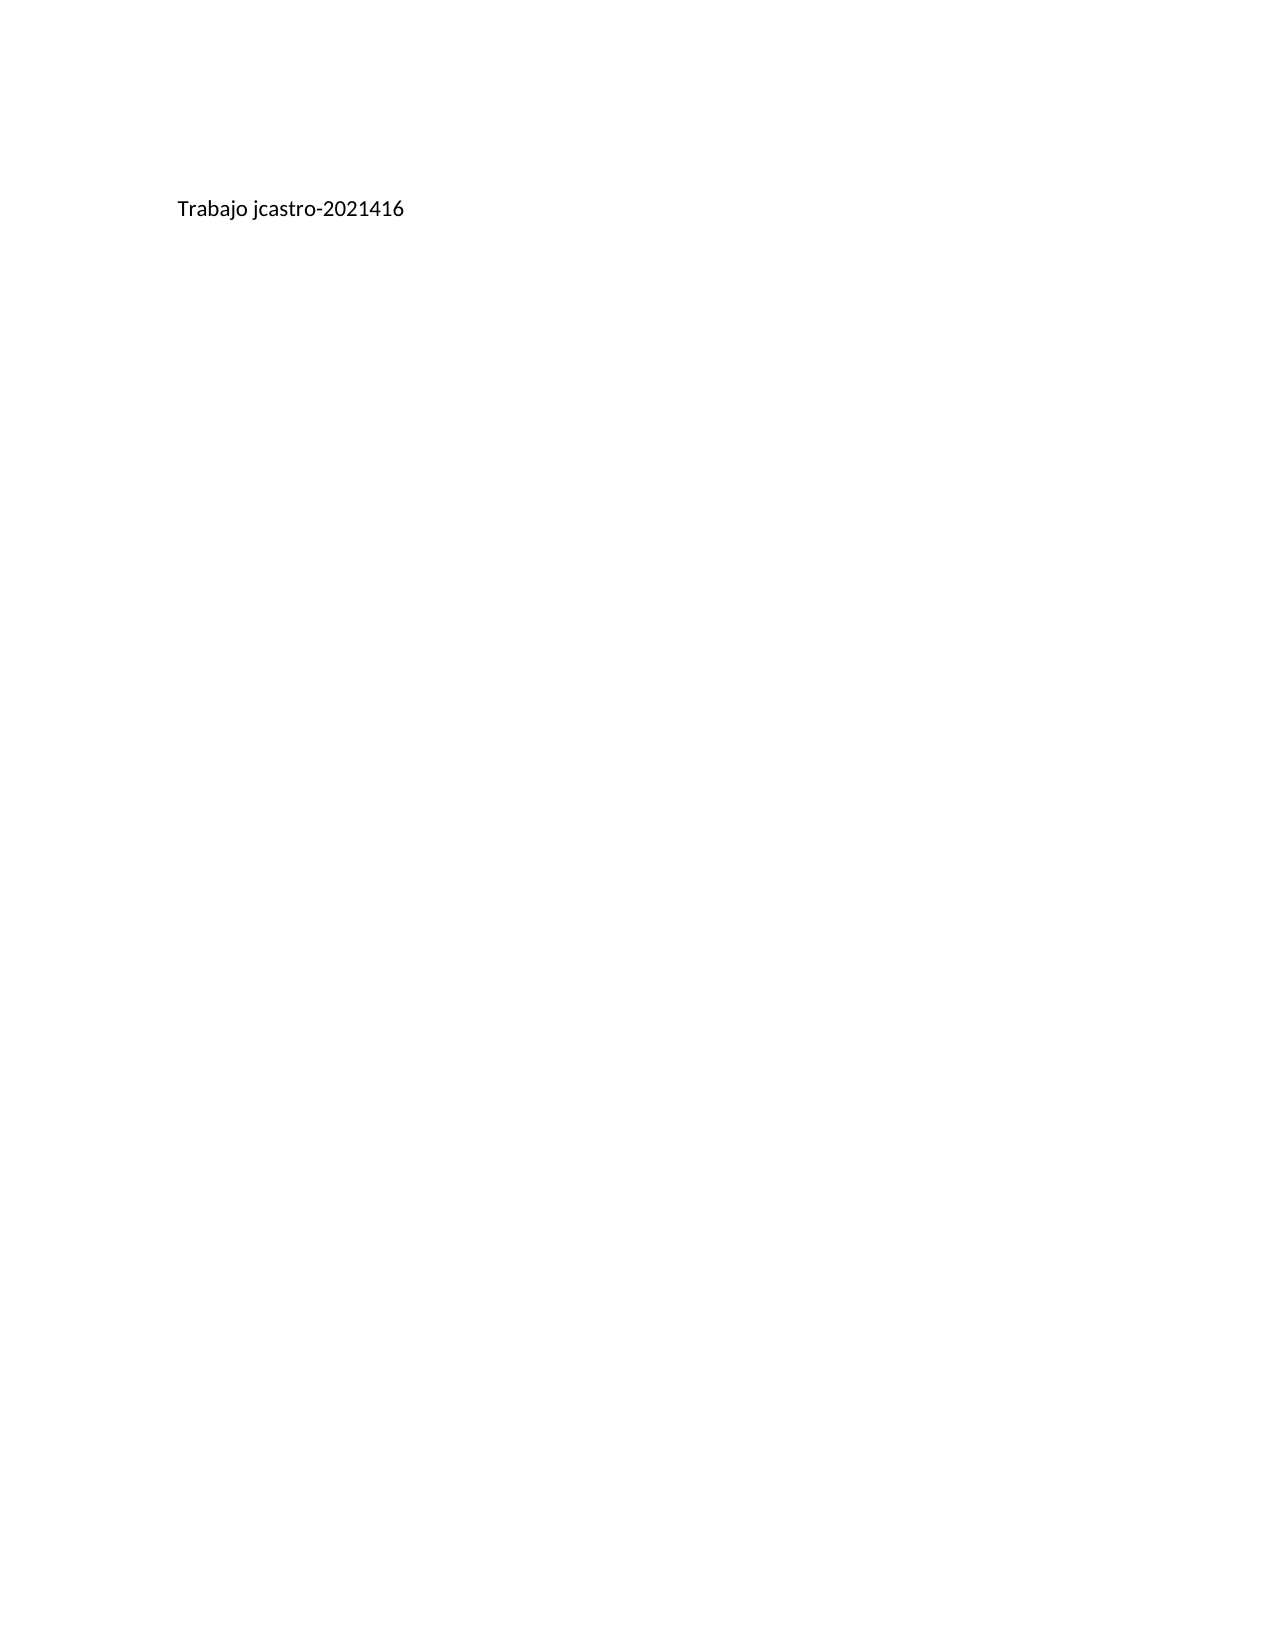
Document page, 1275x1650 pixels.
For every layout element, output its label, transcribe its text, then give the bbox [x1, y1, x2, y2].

text Trabajo jcastro-2021416 [177, 194, 1098, 222]
